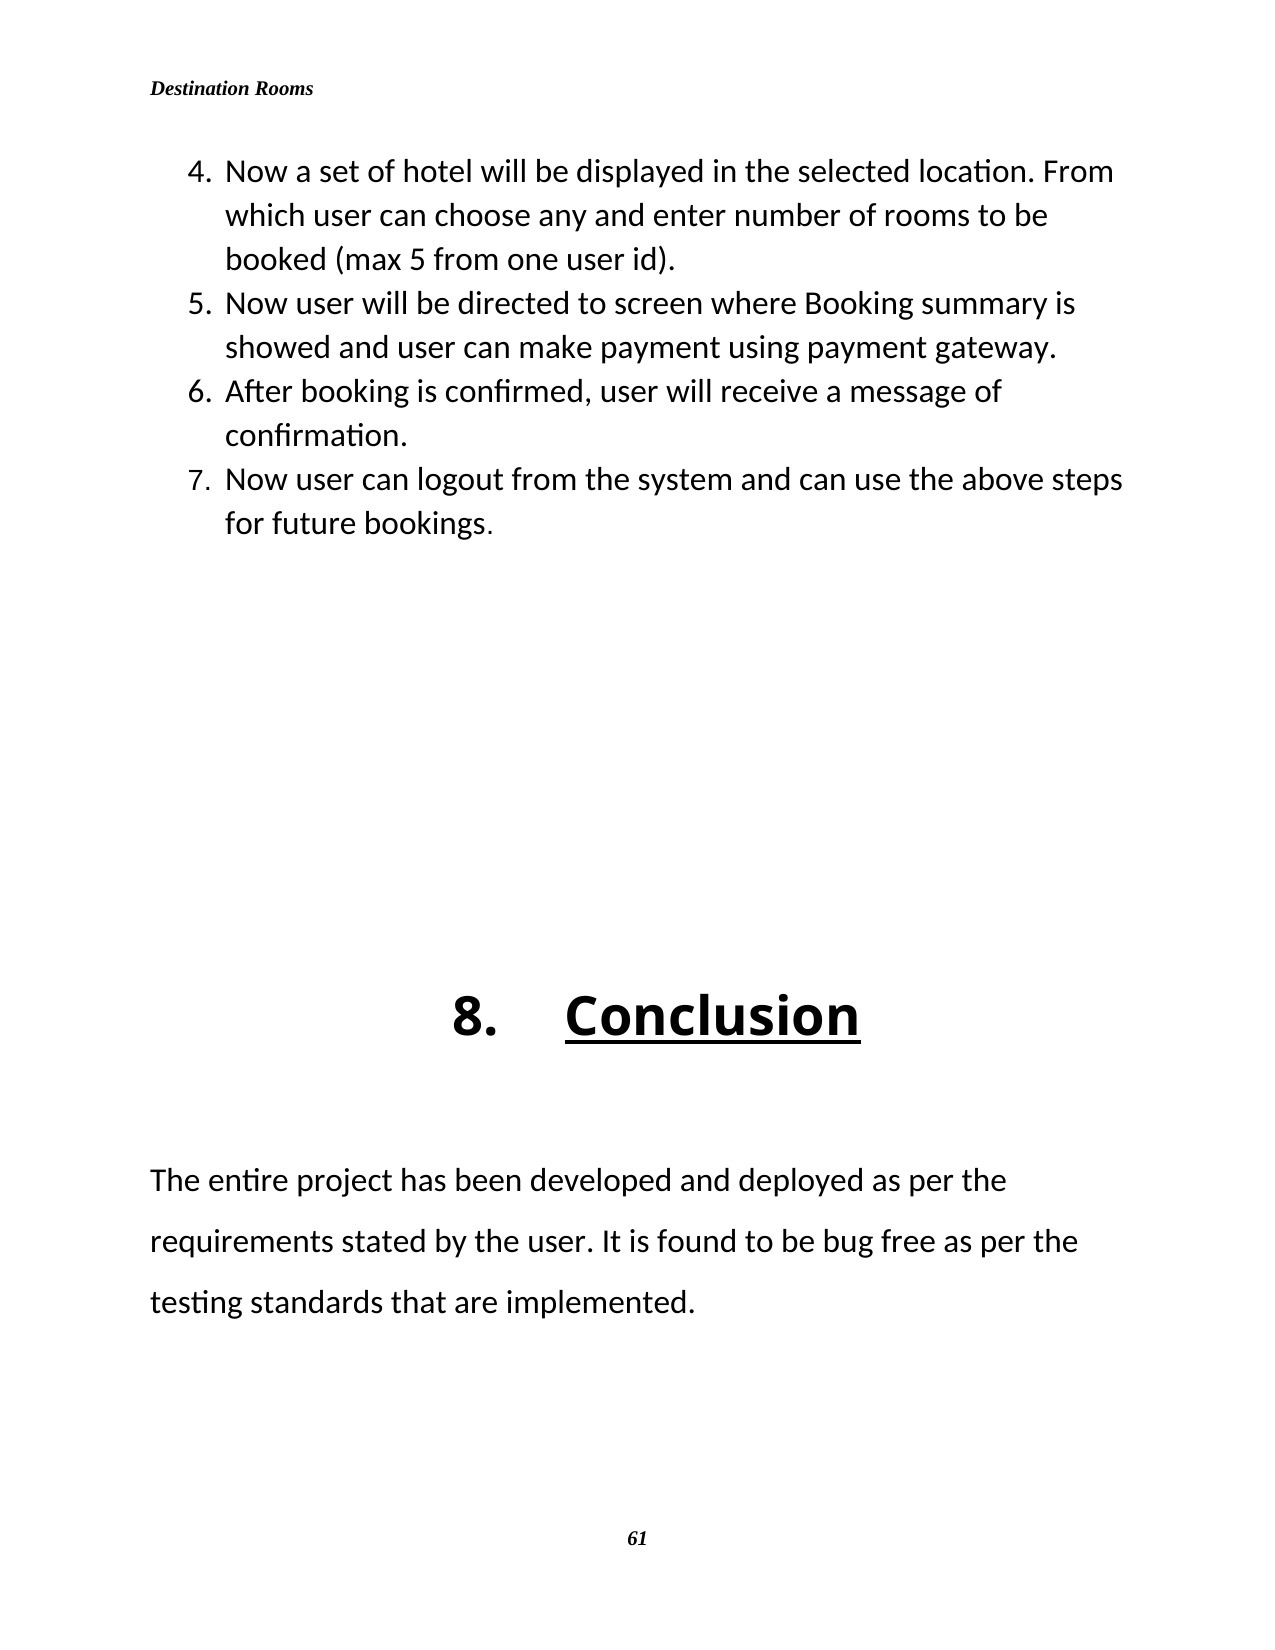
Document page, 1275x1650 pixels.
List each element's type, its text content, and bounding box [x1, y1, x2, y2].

list Now user can logout from the system and can use the above steps for future bookings. [187, 458, 1125, 542]
list Now user will be directed to screen where Booking summary is showed and user can make payment using payment gateway. [187, 282, 1125, 367]
list Conclusion [187, 978, 1125, 1052]
text The entire project has been developed and deployed as per the requirements stated by the user. It is found to be bug free as per the testing standards that are implemented. [150, 1159, 1125, 1322]
list After booking is confirmed, user will receive a message of confirmation. [187, 370, 1125, 454]
list Now a set of hotel will be displayed in the selected location. From which user can choose any and enter number of rooms to be booked (max 5 from one user id). [187, 150, 1125, 279]
